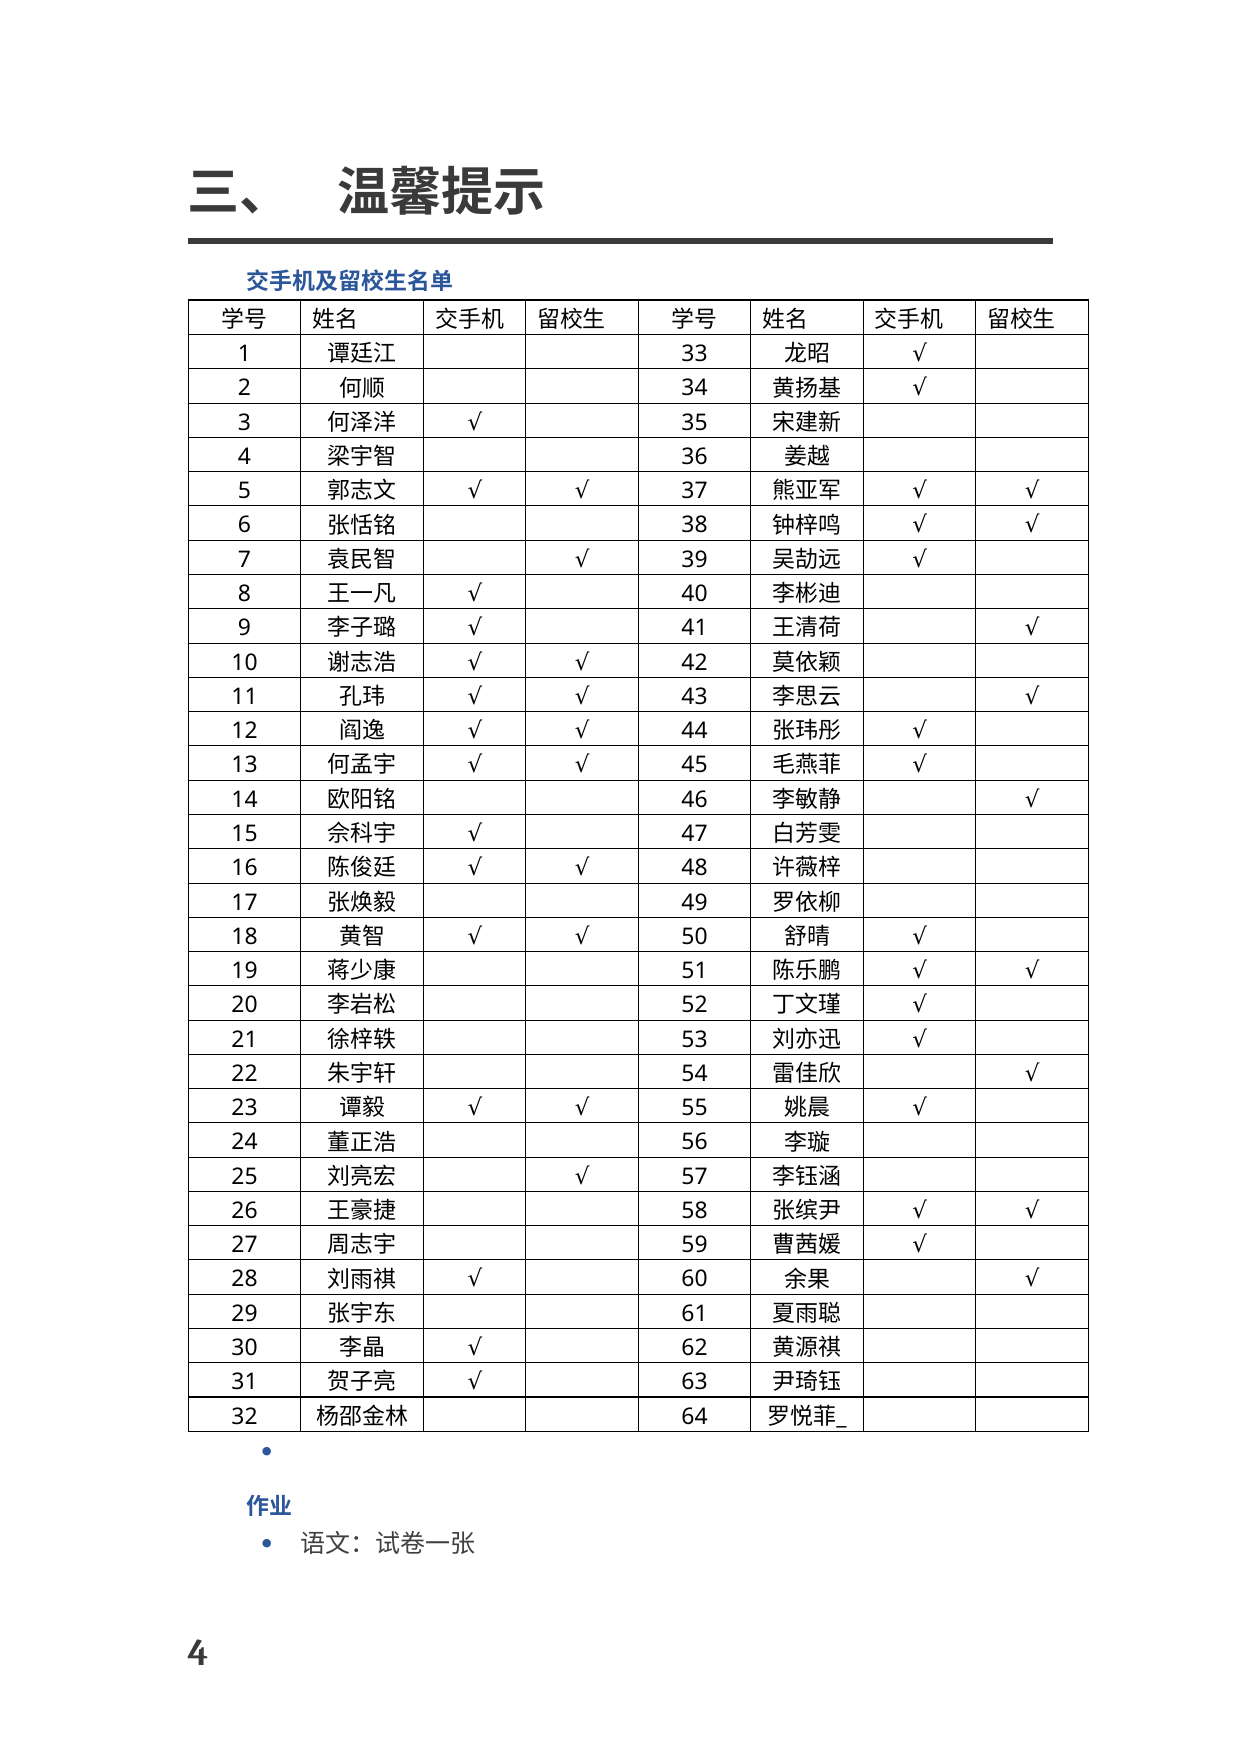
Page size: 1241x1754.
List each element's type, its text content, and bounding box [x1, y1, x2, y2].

table_cell [526, 1295, 638, 1328]
table_cell √ [976, 1260, 1088, 1294]
table_cell 36 [639, 438, 750, 471]
table_cell √ [864, 746, 975, 779]
table_cell 59 [639, 1226, 750, 1259]
table_cell 25 [189, 1158, 300, 1191]
table_cell 雷佳欣 [751, 1055, 863, 1088]
table_cell 26 [189, 1192, 300, 1225]
table_cell √ [424, 678, 525, 711]
table_cell 许薇梓 [751, 849, 863, 882]
table_cell 27 [189, 1226, 300, 1259]
table_cell 毛燕菲 [751, 746, 863, 779]
table_cell [864, 1295, 975, 1328]
subtitle 温馨提示 [187, 150, 1053, 244]
table_cell [976, 712, 1088, 745]
table_cell 37 [639, 472, 750, 505]
table_cell 53 [639, 1021, 750, 1054]
table_cell √ [424, 712, 525, 745]
table_cell 尹琦钰 [751, 1363, 863, 1396]
table_cell 刘亦迅 [751, 1021, 863, 1054]
table_cell 51 [639, 952, 750, 985]
table_cell √ [976, 678, 1088, 711]
table_cell [526, 781, 638, 814]
table_cell [424, 506, 525, 540]
table_cell √ [526, 678, 638, 711]
table_cell 龙昭 [751, 335, 863, 368]
table_cell 朱宇轩 [301, 1055, 423, 1088]
table_cell 谭毅 [301, 1089, 423, 1122]
table_cell 罗悦菲_ [751, 1398, 863, 1431]
table_cell [976, 438, 1088, 471]
table_cell 佘科宇 [301, 815, 423, 848]
table_cell 17 [189, 884, 300, 917]
table_cell 56 [639, 1123, 750, 1157]
table_cell 42 [639, 644, 750, 677]
table_cell [424, 781, 525, 814]
table_cell 46 [639, 781, 750, 814]
table_cell 28 [189, 1260, 300, 1294]
list 语文：试卷一张 [262, 1523, 978, 1560]
table_cell √ [864, 472, 975, 505]
table_header 学号 [189, 301, 300, 334]
table_cell [976, 541, 1088, 574]
table_cell 何顺 [301, 369, 423, 403]
table_cell 20 [189, 986, 300, 1019]
table_header 学号 [639, 301, 750, 334]
table_cell [864, 884, 975, 917]
table_cell 55 [639, 1089, 750, 1122]
table_cell 64 [639, 1398, 750, 1431]
table_cell [526, 609, 638, 642]
table_cell [864, 1398, 975, 1431]
table_cell √ [526, 712, 638, 745]
table_cell [526, 335, 638, 368]
table_cell 3 [189, 404, 300, 437]
table_cell 12 [189, 712, 300, 745]
table_cell 袁民智 [301, 541, 423, 574]
table_cell [864, 815, 975, 848]
table_cell 余果 [751, 1260, 863, 1294]
table_cell [424, 369, 525, 403]
table_cell [526, 884, 638, 917]
table_cell 16 [189, 849, 300, 882]
table_cell √ [864, 952, 975, 985]
table_cell 57 [639, 1158, 750, 1191]
table_cell [526, 369, 638, 403]
table_cell [424, 1021, 525, 1054]
table_cell [526, 986, 638, 1019]
table_header 交手机 [424, 301, 525, 334]
table_cell [424, 438, 525, 471]
table_cell 32 [189, 1398, 300, 1431]
table_cell √ [526, 849, 638, 882]
table_cell 张焕毅 [301, 884, 423, 917]
table_cell [864, 1055, 975, 1088]
table_cell 19 [189, 952, 300, 985]
table_cell 孔玮 [301, 678, 423, 711]
table_cell 董正浩 [301, 1123, 423, 1157]
table_cell [864, 1363, 975, 1396]
table_cell √ [424, 746, 525, 779]
table_cell 33 [639, 335, 750, 368]
table_cell √ [424, 609, 525, 642]
table_cell 45 [639, 746, 750, 779]
table_cell 10 [189, 644, 300, 677]
table_cell √ [424, 849, 525, 882]
table_cell √ [526, 918, 638, 951]
table_cell [976, 1363, 1088, 1396]
table_cell [424, 1123, 525, 1157]
table_cell √ [976, 781, 1088, 814]
table_cell 王豪捷 [301, 1192, 423, 1225]
table_cell [526, 506, 638, 540]
table_cell √ [526, 1089, 638, 1122]
table_cell √ [976, 506, 1088, 540]
table_cell 张玮彤 [751, 712, 863, 745]
table_cell 刘雨祺 [301, 1260, 423, 1294]
table_cell [864, 849, 975, 882]
table_cell 宋建新 [751, 404, 863, 437]
table_cell [424, 335, 525, 368]
table_cell 周志宇 [301, 1226, 423, 1259]
table_cell √ [526, 644, 638, 677]
table_cell √ [976, 472, 1088, 505]
table_cell √ [424, 1260, 525, 1294]
table_header 交手机 [864, 301, 975, 334]
table_cell [526, 1398, 638, 1431]
table_header 姓名 [751, 301, 863, 334]
table_cell [526, 575, 638, 608]
table_cell [864, 644, 975, 677]
table_cell 黄智 [301, 918, 423, 951]
table_cell √ [864, 541, 975, 574]
table_cell 11 [189, 678, 300, 711]
table_cell √ [526, 541, 638, 574]
table_cell 李钰涵 [751, 1158, 863, 1191]
table_cell [864, 781, 975, 814]
table_cell 2 [189, 369, 300, 403]
table_cell 舒晴 [751, 918, 863, 951]
table_cell 熊亚军 [751, 472, 863, 505]
table_cell [976, 918, 1088, 951]
table_cell 李敏静 [751, 781, 863, 814]
table_cell 34 [639, 369, 750, 403]
table_cell [526, 1055, 638, 1088]
table_cell [424, 884, 525, 917]
table_cell [864, 1158, 975, 1191]
table_cell [424, 1295, 525, 1328]
table_cell 蒋少康 [301, 952, 423, 985]
table_cell [864, 678, 975, 711]
table_cell 王清荷 [751, 609, 863, 642]
table_cell 60 [639, 1260, 750, 1294]
table_cell 杨邵金林 [301, 1398, 423, 1431]
table_cell √ [526, 746, 638, 779]
table_cell 8 [189, 575, 300, 608]
table_header 留校生 [976, 301, 1088, 334]
table_cell 24 [189, 1123, 300, 1157]
table_cell [864, 1260, 975, 1294]
table_cell [424, 1226, 525, 1259]
table_cell [976, 849, 1088, 882]
table_cell 莫依颖 [751, 644, 863, 677]
table_cell 黄扬基 [751, 369, 863, 403]
table_cell [976, 986, 1088, 1019]
table_cell 夏雨聪 [751, 1295, 863, 1328]
table_cell 梁宇智 [301, 438, 423, 471]
table_cell [424, 1398, 525, 1431]
table_cell √ [424, 404, 525, 437]
table_cell √ [864, 369, 975, 403]
table_cell [526, 1226, 638, 1259]
table_cell 9 [189, 609, 300, 642]
table_cell [976, 335, 1088, 368]
table_cell [976, 1158, 1088, 1191]
table_cell [976, 1123, 1088, 1157]
table_cell 李晶 [301, 1329, 423, 1362]
table_cell 李子璐 [301, 609, 423, 642]
table_cell 21 [189, 1021, 300, 1054]
table_cell √ [864, 986, 975, 1019]
table_cell 7 [189, 541, 300, 574]
table_cell 罗依柳 [751, 884, 863, 917]
table_cell [976, 1226, 1088, 1259]
table_header 姓名 [301, 301, 423, 334]
table_cell 何孟宇 [301, 746, 423, 779]
table_cell 李岩松 [301, 986, 423, 1019]
table_cell 61 [639, 1295, 750, 1328]
table_cell 54 [639, 1055, 750, 1088]
table_cell √ [864, 335, 975, 368]
text 交手机及留校生名单 [247, 263, 994, 296]
table_cell 14 [189, 781, 300, 814]
table_cell 白芳雯 [751, 815, 863, 848]
table_cell √ [976, 1055, 1088, 1088]
table_cell 曹茜媛 [751, 1226, 863, 1259]
table_cell √ [864, 1192, 975, 1225]
table_cell [976, 575, 1088, 608]
table_cell √ [424, 1329, 525, 1362]
table_cell 15 [189, 815, 300, 848]
table_cell 钟梓鸣 [751, 506, 863, 540]
table_cell √ [424, 644, 525, 677]
table_cell [864, 1123, 975, 1157]
table_cell 23 [189, 1089, 300, 1122]
table_cell 谭廷江 [301, 335, 423, 368]
table_cell 50 [639, 918, 750, 951]
table_cell 李彬迪 [751, 575, 863, 608]
table_cell 38 [639, 506, 750, 540]
table_cell 陈乐鹏 [751, 952, 863, 985]
table_cell √ [424, 918, 525, 951]
table_cell √ [976, 609, 1088, 642]
table_cell 63 [639, 1363, 750, 1396]
table_cell 贺子亮 [301, 1363, 423, 1396]
table_cell 4 [189, 438, 300, 471]
table_cell [864, 575, 975, 608]
table_cell √ [864, 506, 975, 540]
table_cell 6 [189, 506, 300, 540]
table_cell [526, 952, 638, 985]
table_cell 姚晨 [751, 1089, 863, 1122]
table_cell √ [526, 1158, 638, 1191]
table_cell [864, 404, 975, 437]
table_cell 40 [639, 575, 750, 608]
table_cell √ [424, 815, 525, 848]
table_cell 丁文瑾 [751, 986, 863, 1019]
table_cell √ [864, 712, 975, 745]
table_cell [526, 1329, 638, 1362]
table_cell [976, 1295, 1088, 1328]
table_cell 44 [639, 712, 750, 745]
table_cell √ [424, 575, 525, 608]
table_cell [864, 1329, 975, 1362]
table_cell 22 [189, 1055, 300, 1088]
table_cell 5 [189, 472, 300, 505]
table_cell √ [864, 1226, 975, 1259]
table_cell 41 [639, 609, 750, 642]
table_header 留校生 [526, 301, 638, 334]
table_cell 13 [189, 746, 300, 779]
table_cell 王一凡 [301, 575, 423, 608]
table_cell √ [864, 1021, 975, 1054]
table_cell 姜越 [751, 438, 863, 471]
table_cell [424, 952, 525, 985]
table_cell [424, 541, 525, 574]
table_cell 18 [189, 918, 300, 951]
table_cell [526, 1363, 638, 1396]
table_cell [526, 1192, 638, 1225]
table_cell 62 [639, 1329, 750, 1362]
table_cell 31 [189, 1363, 300, 1396]
table_cell √ [864, 918, 975, 951]
table_cell 30 [189, 1329, 300, 1362]
table_cell [864, 609, 975, 642]
table_cell 29 [189, 1295, 300, 1328]
table_cell √ [976, 1192, 1088, 1225]
table_cell 48 [639, 849, 750, 882]
table_cell [424, 1192, 525, 1225]
table_cell 张缤尹 [751, 1192, 863, 1225]
table_cell [424, 1158, 525, 1191]
table_cell 李思云 [751, 678, 863, 711]
table_cell 52 [639, 986, 750, 1019]
table_cell 47 [639, 815, 750, 848]
table_cell 35 [639, 404, 750, 437]
table_cell [424, 986, 525, 1019]
table_cell 58 [639, 1192, 750, 1225]
table_cell [976, 884, 1088, 917]
table_cell 49 [639, 884, 750, 917]
table_cell [976, 644, 1088, 677]
table_cell [526, 815, 638, 848]
table_cell [976, 404, 1088, 437]
table_cell [526, 1123, 638, 1157]
table_cell 阎逸 [301, 712, 423, 745]
table_cell [526, 438, 638, 471]
table_cell √ [864, 1089, 975, 1122]
table_cell 39 [639, 541, 750, 574]
table_cell [976, 815, 1088, 848]
table_cell √ [976, 952, 1088, 985]
table_cell 黄源祺 [751, 1329, 863, 1362]
table_cell [526, 404, 638, 437]
table_cell 郭志文 [301, 472, 423, 505]
table_cell [976, 1329, 1088, 1362]
table_cell 欧阳铭 [301, 781, 423, 814]
table_cell 吴劼远 [751, 541, 863, 574]
text 作业 [247, 1488, 994, 1521]
table_cell 陈俊廷 [301, 849, 423, 882]
table_cell [976, 369, 1088, 403]
table_cell [976, 1089, 1088, 1122]
table_cell [976, 1398, 1088, 1431]
table_cell √ [424, 472, 525, 505]
table_cell √ [526, 472, 638, 505]
table_cell [424, 1055, 525, 1088]
table_cell 李璇 [751, 1123, 863, 1157]
table_cell 张恬铭 [301, 506, 423, 540]
table_cell 43 [639, 678, 750, 711]
table_cell 徐梓轶 [301, 1021, 423, 1054]
table_cell 刘亮宏 [301, 1158, 423, 1191]
table_cell [526, 1021, 638, 1054]
table_cell 何泽洋 [301, 404, 423, 437]
table_cell [864, 438, 975, 471]
table_cell 谢志浩 [301, 644, 423, 677]
table_cell 张宇东 [301, 1295, 423, 1328]
table_cell √ [424, 1089, 525, 1122]
table_cell 1 [189, 335, 300, 368]
table_cell √ [424, 1363, 525, 1396]
table_cell [976, 746, 1088, 779]
table_cell [976, 1021, 1088, 1054]
table_cell [526, 1260, 638, 1294]
